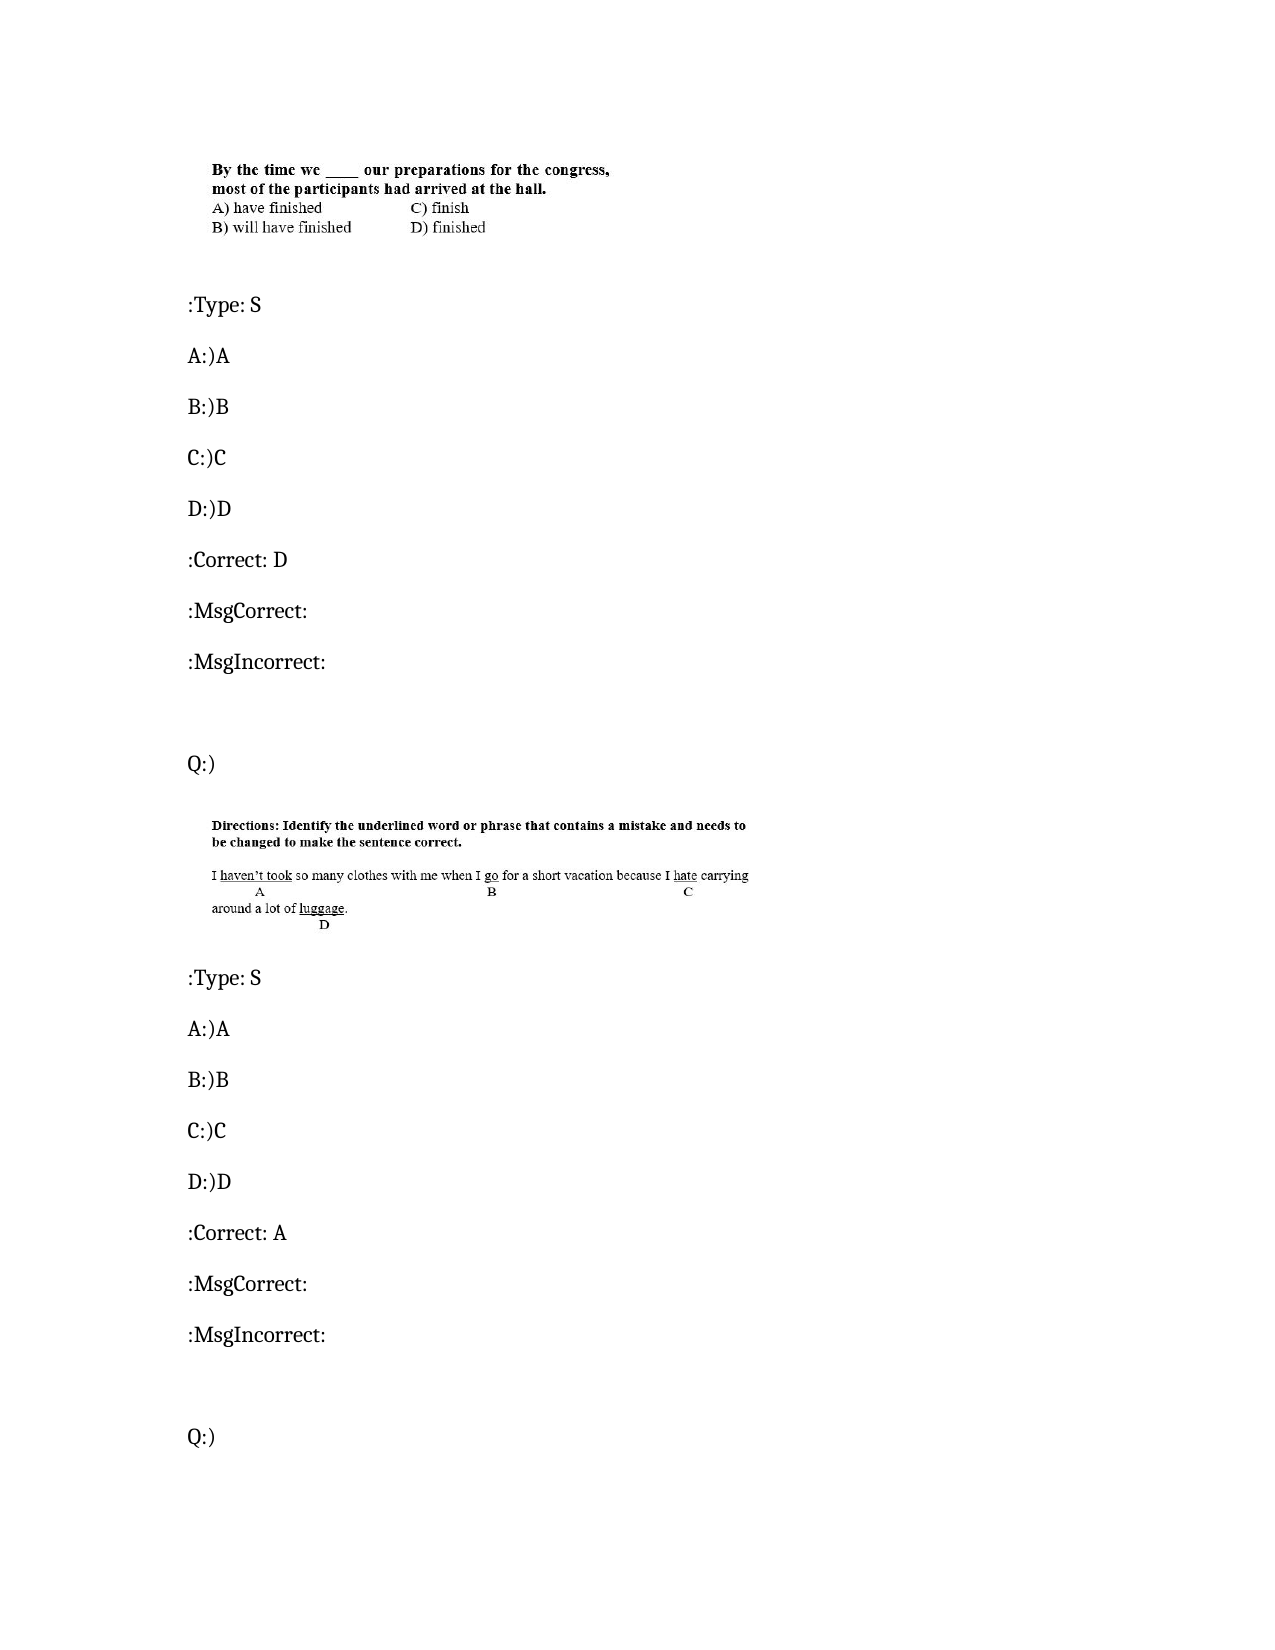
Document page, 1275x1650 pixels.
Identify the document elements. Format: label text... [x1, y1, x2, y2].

text B:)B [187, 1067, 1087, 1093]
text D:)D [187, 1169, 1087, 1195]
picture [206, 802, 807, 940]
text C:)C [187, 1118, 1087, 1144]
text C:)C [187, 445, 1087, 471]
text :MsgCorrect: [187, 1271, 1087, 1297]
text :MsgIncorrect: [187, 649, 1087, 676]
text Q:) [187, 751, 1087, 778]
text :Type: S [187, 965, 1087, 991]
text A:)A [187, 1016, 1087, 1042]
text :MsgIncorrect: [187, 1322, 1087, 1348]
text A:)A [187, 343, 1087, 369]
text :Correct: A [187, 1220, 1087, 1246]
text D:)D [187, 496, 1087, 522]
text :MsgCorrect: [187, 598, 1087, 624]
text :Correct: D [187, 547, 1087, 573]
text :Type: S [187, 292, 1087, 318]
picture [206, 150, 807, 268]
text Q:) [187, 1424, 1087, 1450]
text B:)B [187, 394, 1087, 420]
